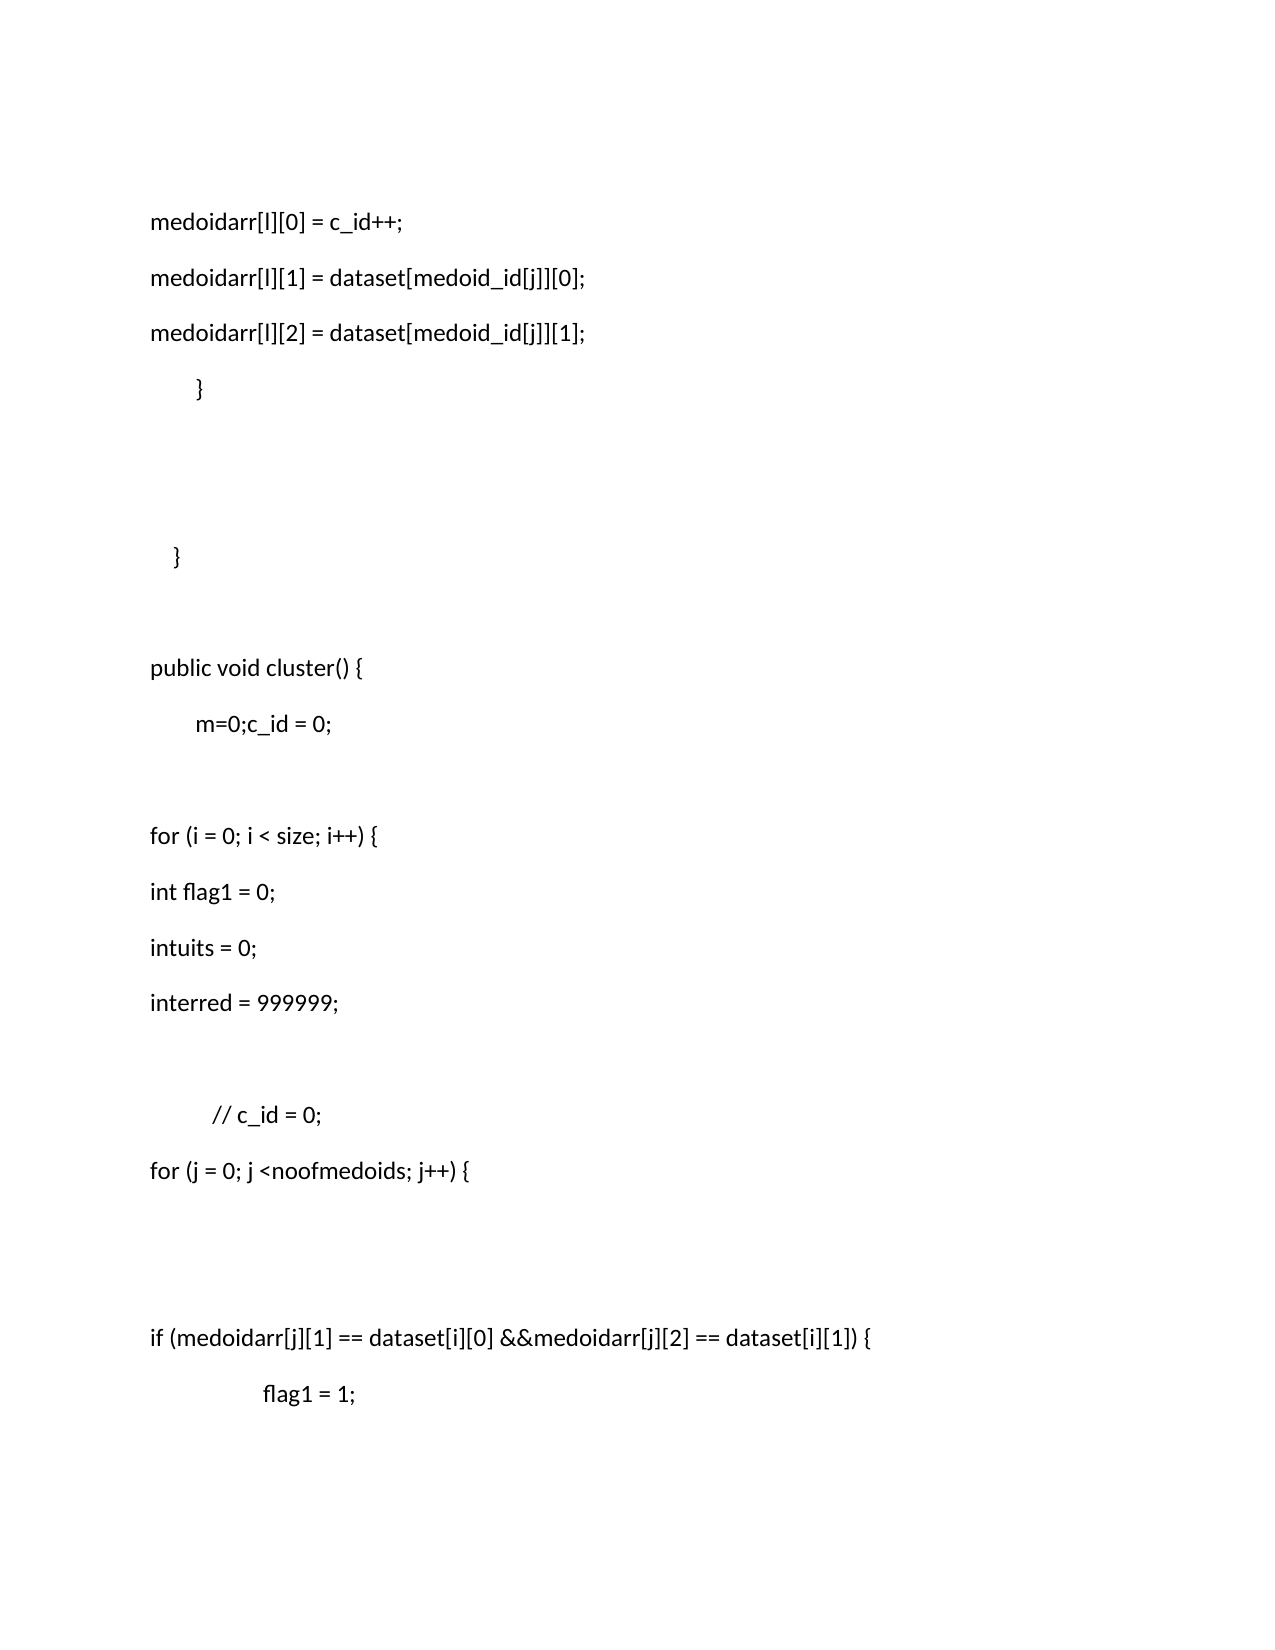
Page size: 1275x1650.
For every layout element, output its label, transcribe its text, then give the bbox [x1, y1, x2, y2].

text flag1 = 1; [150, 1378, 1125, 1409]
text if (medoidarr[j][1] == dataset[i][0] &&medoidarr[j][2] == dataset[i][1]) { [150, 1322, 1125, 1353]
text medoidarr[l][2] = dataset[medoid_id[j]][1]; [150, 317, 1125, 348]
text public void cluster() { [150, 652, 1125, 683]
text medoidarr[l][1] = dataset[medoid_id[j]][0]; [150, 262, 1125, 292]
text m=0;c_id = 0; [150, 708, 1125, 739]
text // c_id = 0; [150, 1099, 1125, 1130]
text int flag1 = 0; [150, 876, 1125, 906]
text interred = 999999; [150, 987, 1125, 1018]
text } [150, 373, 1125, 404]
text intuits = 0; [150, 932, 1125, 962]
text for (j = 0; j <noofmedoids; j++) { [150, 1155, 1125, 1186]
text } [150, 541, 1125, 571]
text for (i = 0; i < size; i++) { [150, 820, 1125, 851]
text medoidarr[l][0] = c_id++; [150, 206, 1125, 236]
